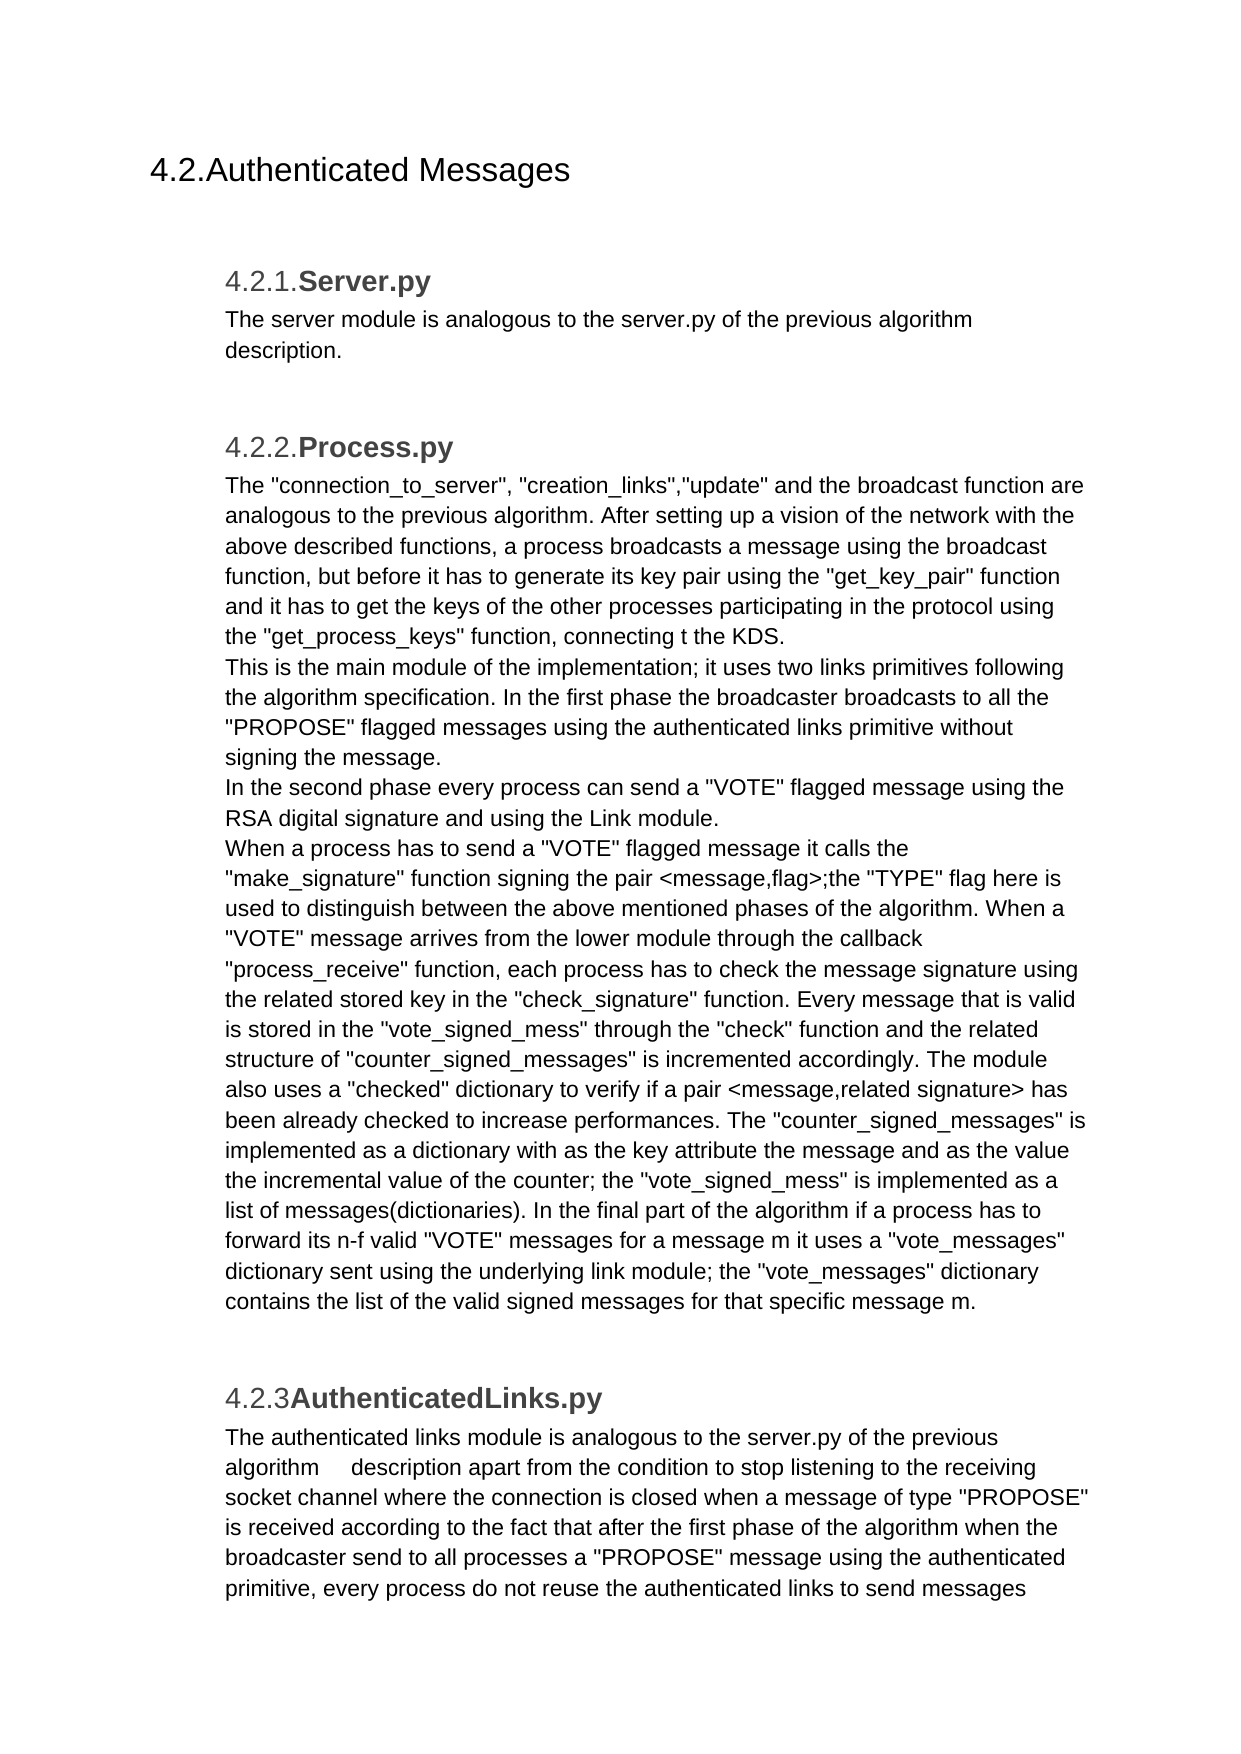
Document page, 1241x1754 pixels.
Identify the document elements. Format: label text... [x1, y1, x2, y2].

text When a process has to send a "VOTE" flagged message it calls the "make_signature" function signing the pair <message,flag>;the "TYPE" flag here is used to distinguish between the above mentioned phases of the algorithm. When a "VOTE" message arrives from the lower module through the callback "process_receive" function, each process has to check the message signature using the related stored key in the "check_signature" function. Every message that is valid is stored in the "vote_signed_mess" through the "check" function and the related structure of "counter_signed_messages" is incremented accordingly. The module also uses a "checked" dictionary to verify if a pair <message,related signature> has been already checked to increase performances. The "counter_signed_messages" is implemented as a dictionary with as the key attribute the message and as the value the incremental value of the counter; the "vote_signed_mess" is implemented as a list of messages(dictionaries). In the final part of the algorithm if a process has to forward its n-f valid "VOTE" messages for a message m it uses a "vote_messages" dictionary sent using the underlying link module; the "vote_messages" dictionary contains the list of the valid signed messages for that specific message m. [225, 835, 1090, 1314]
subtitle 4.2.3AuthenticatedLinks.py [150, 1382, 1090, 1415]
text The server module is analogous to the server.py of the previous algorithm description. [225, 306, 1090, 363]
subtitle 4.2.2.Process.py [225, 430, 1090, 464]
text The "connection_to_server", "creation_links","update" and the broadcast function are analogous to the previous algorithm. After setting up a vision of the network with the above described functions, a process broadcasts a message using the broadcast function, but before it has to generate its key pair using the "get_key_pair" function and it has to get the keys of the other processes participating in the protocol using the "get_process_keys" function, connecting t the KDS. [225, 472, 1090, 649]
text This is the main module of the implementation; it uses two links primitives following the algorithm specification. In the first phase the broadcaster broadcasts to all the "PROPOSE" flagged messages using the authenticated links primitive without signing the message. [225, 653, 1090, 770]
text In the second phase every process can send a "VOTE" flagged message using the RSA digital signature and using the Link module. [225, 774, 1090, 831]
subtitle 4.2.1.Server.py [150, 264, 1090, 298]
subtitle 4.2.Authenticated Messages [150, 150, 1090, 188]
